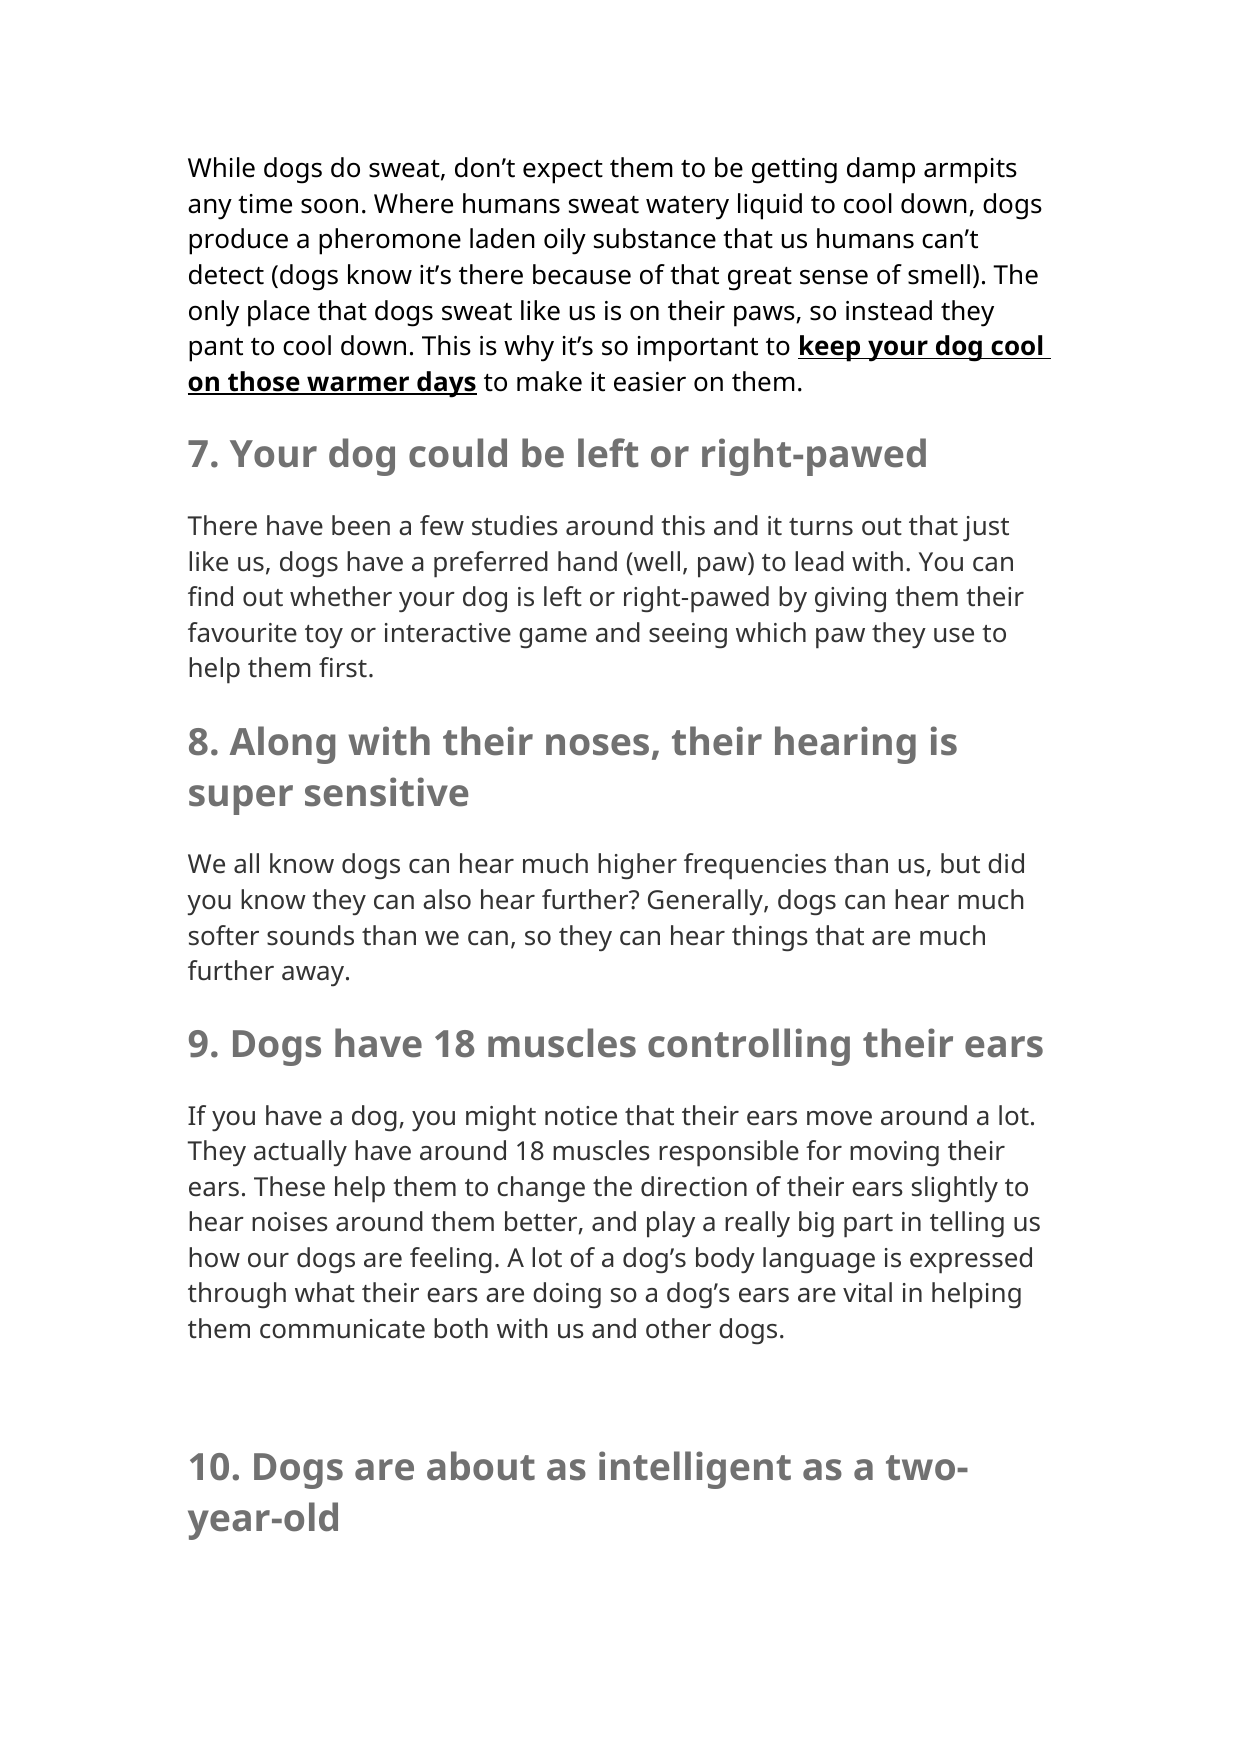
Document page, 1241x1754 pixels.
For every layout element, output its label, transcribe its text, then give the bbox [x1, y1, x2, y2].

subtitle 9. Dogs have 18 muscles controlling their ears [187, 1017, 1053, 1068]
subtitle 10. Dogs are about as intelligent as a two-year-old [187, 1440, 1053, 1542]
text If you have a dog, you might notice that their ears move around a lot. They actually have around 18 muscles responsible for moving their ears. These help them to change the direction of their ears slightly to hear noises around them better, and play a really big part in telling us how our dogs are feeling. A lot of a dog’s body language is expressed through what their ears are doing so a dog’s ears are vital in helping them communicate both with us and other dogs. [187, 1097, 1053, 1346]
subtitle 8. Along with their noses, their hearing is super sensitive [187, 715, 1053, 817]
text We all know dogs can hear much higher frequencies than us, but did you know they can also hear further? Generally, dogs can hear much softer sounds than we can, so they can hear things that are much further away. [351, 846, 1053, 988]
text While dogs do sweat, don’t expect them to be getting damp armpits any time soon. Where humans sweat watery liquid to cool down, dogs produce a pheromone laden oily substance that us humans can’t detect (dogs know it’s there because of that great sense of smell). The only place that dogs sweat like us is on their paws, so instead they pant to cool down. This is why it’s so important to keep your dog cool on those warmer days to make it easier on them. [187, 150, 1053, 399]
text There have been a few studies around this and it turns out that just like us, dogs have a preferred hand (well, paw) to lead with. You can find out whether your dog is left or right-pawed by giving them their favourite toy or interactive game and seeing which paw they use to help them first. [187, 508, 1053, 686]
subtitle 7. Your dog could be left or right-pawed [187, 428, 1053, 479]
